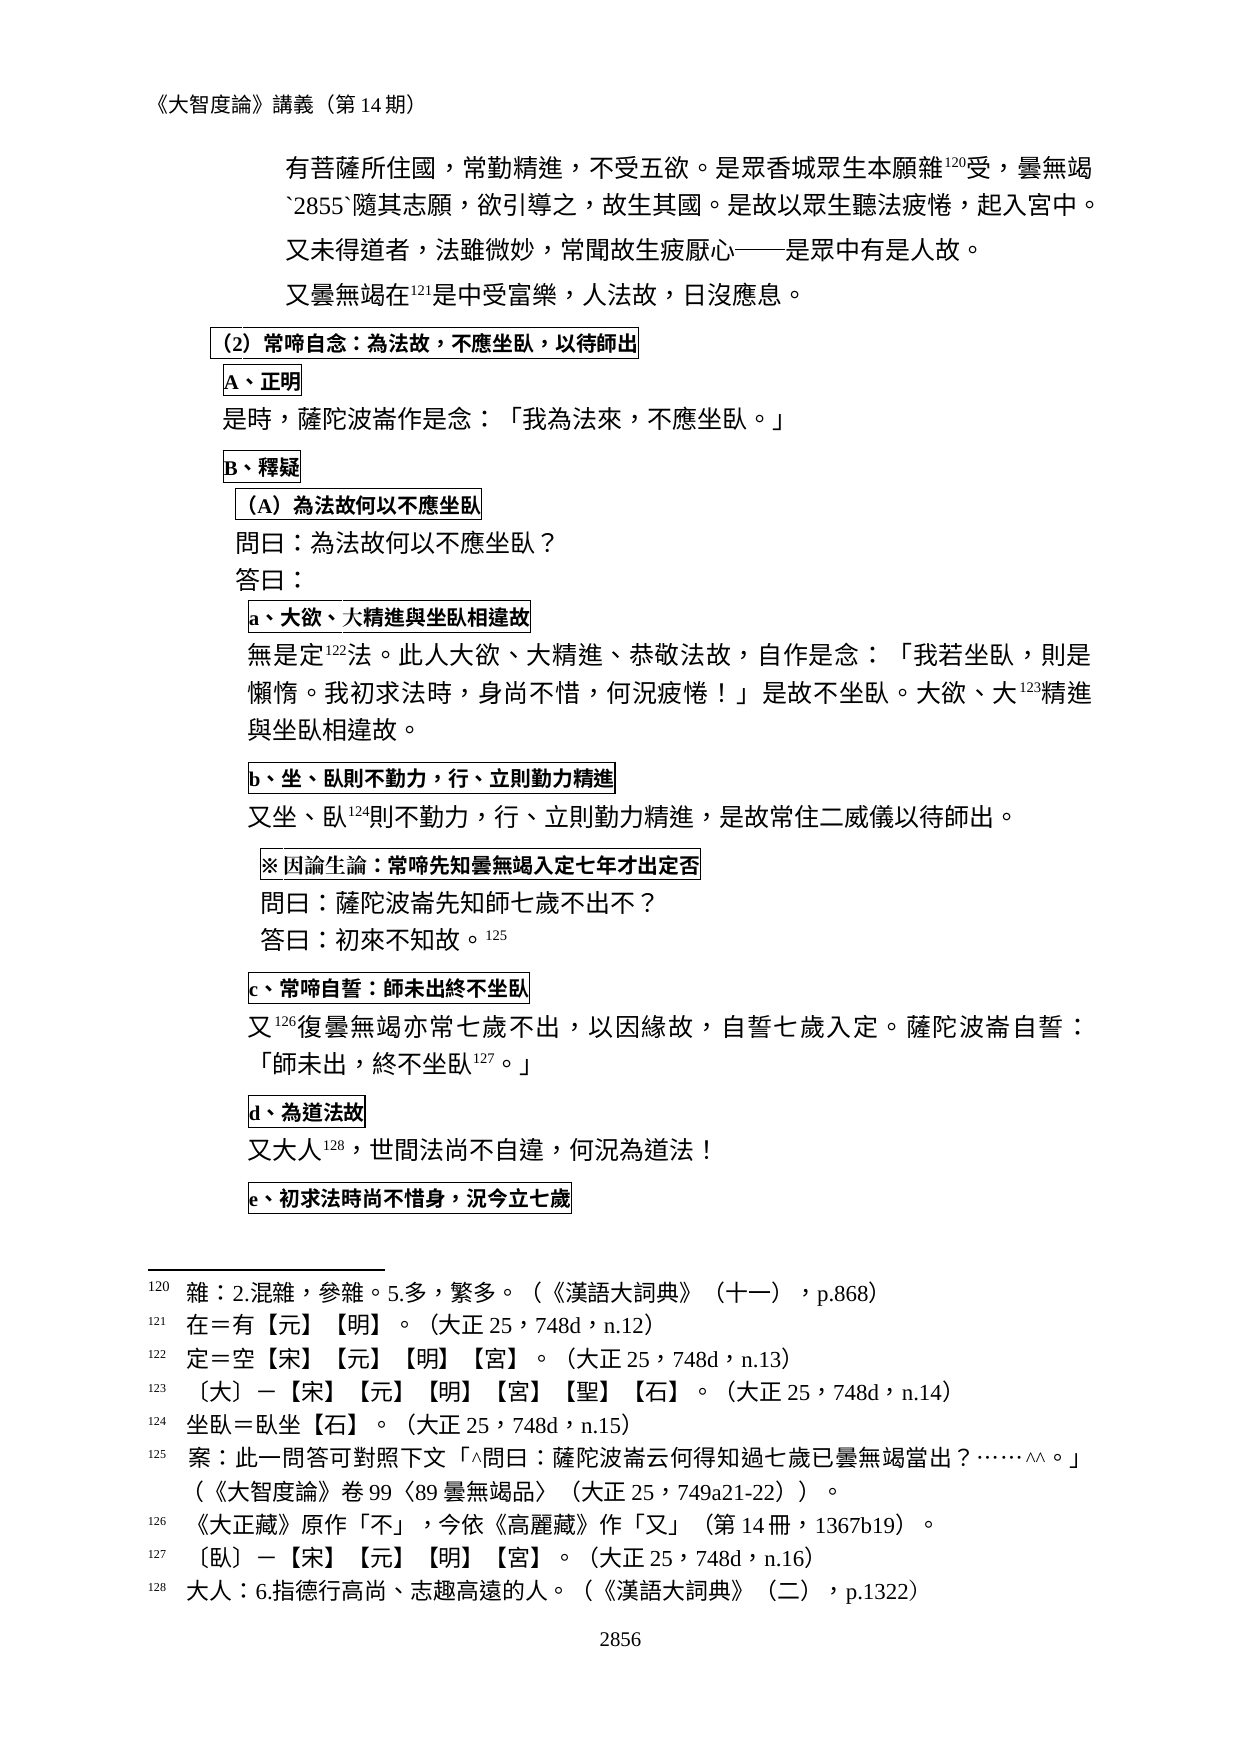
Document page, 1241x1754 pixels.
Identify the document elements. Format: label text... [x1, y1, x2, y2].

text b、坐、臥則不勤力，行、立則勤力精進 [248, 759, 1092, 796]
text d、為道法故 [248, 1093, 1092, 1130]
text 又復曇無竭亦常七歲不出，以因緣故，自誓七歲入定。薩陀波崙自誓：「師未出，終不坐臥。」 [248, 1006, 1092, 1081]
text 又坐、臥則不勤力，行、立則勤力精進，是故常住二威儀以待師出。 [248, 796, 1092, 834]
text 問曰：為法故何以不應坐臥？ [235, 523, 1092, 560]
text （A）為法故何以不應坐臥 [235, 485, 1092, 523]
text B、釋疑 [223, 448, 1092, 485]
text c、常啼自誓：師未出終不坐臥 [248, 969, 1092, 1006]
text a、大欲、大精進與坐臥相違故 [248, 598, 1092, 635]
text 答曰： [235, 560, 1092, 598]
text A、正明 [223, 361, 1092, 399]
text 有菩薩所住國，常勤精進，不受五欲。是眾香城眾生本願雜受，曇無竭`2855`隨其志願，欲引導之，故生其國。是故以眾生聽法疲惓，起入宮中。 [285, 148, 1092, 223]
text 無是定法。此人大欲、大精進、恭敬法故，自作是念：「我若坐臥，則是懶惰。我初求法時，身尚不惜，何況疲惓！」是故不坐臥。大欲、大精進與坐臥相違故。 [248, 635, 1092, 748]
text 問曰：薩陀波崙先知師七歲不出不？ [260, 883, 1092, 920]
text ※ 因論生論：常啼先知曇無竭入定七年才出定否 [260, 845, 1092, 883]
text （2）常啼自念：為法故，不應坐臥，以待師出 [210, 324, 1092, 361]
text 又曇無竭在是中受富樂，人法故，日沒應息。 [285, 275, 1092, 313]
text 答曰：初來不知故。 [260, 920, 1092, 958]
text 又大人，世間法尚不自違，何況為道法！ [248, 1130, 1092, 1168]
text e、初求法時尚不惜身，況今立七歲 [248, 1179, 1092, 1216]
text 是時，薩陀波崙作是念：「我為法來，不應坐臥。」 [223, 399, 1092, 436]
text 又未得道者，法雖微妙，常聞故生疲厭心──是眾中有是人故。 [285, 230, 1092, 268]
